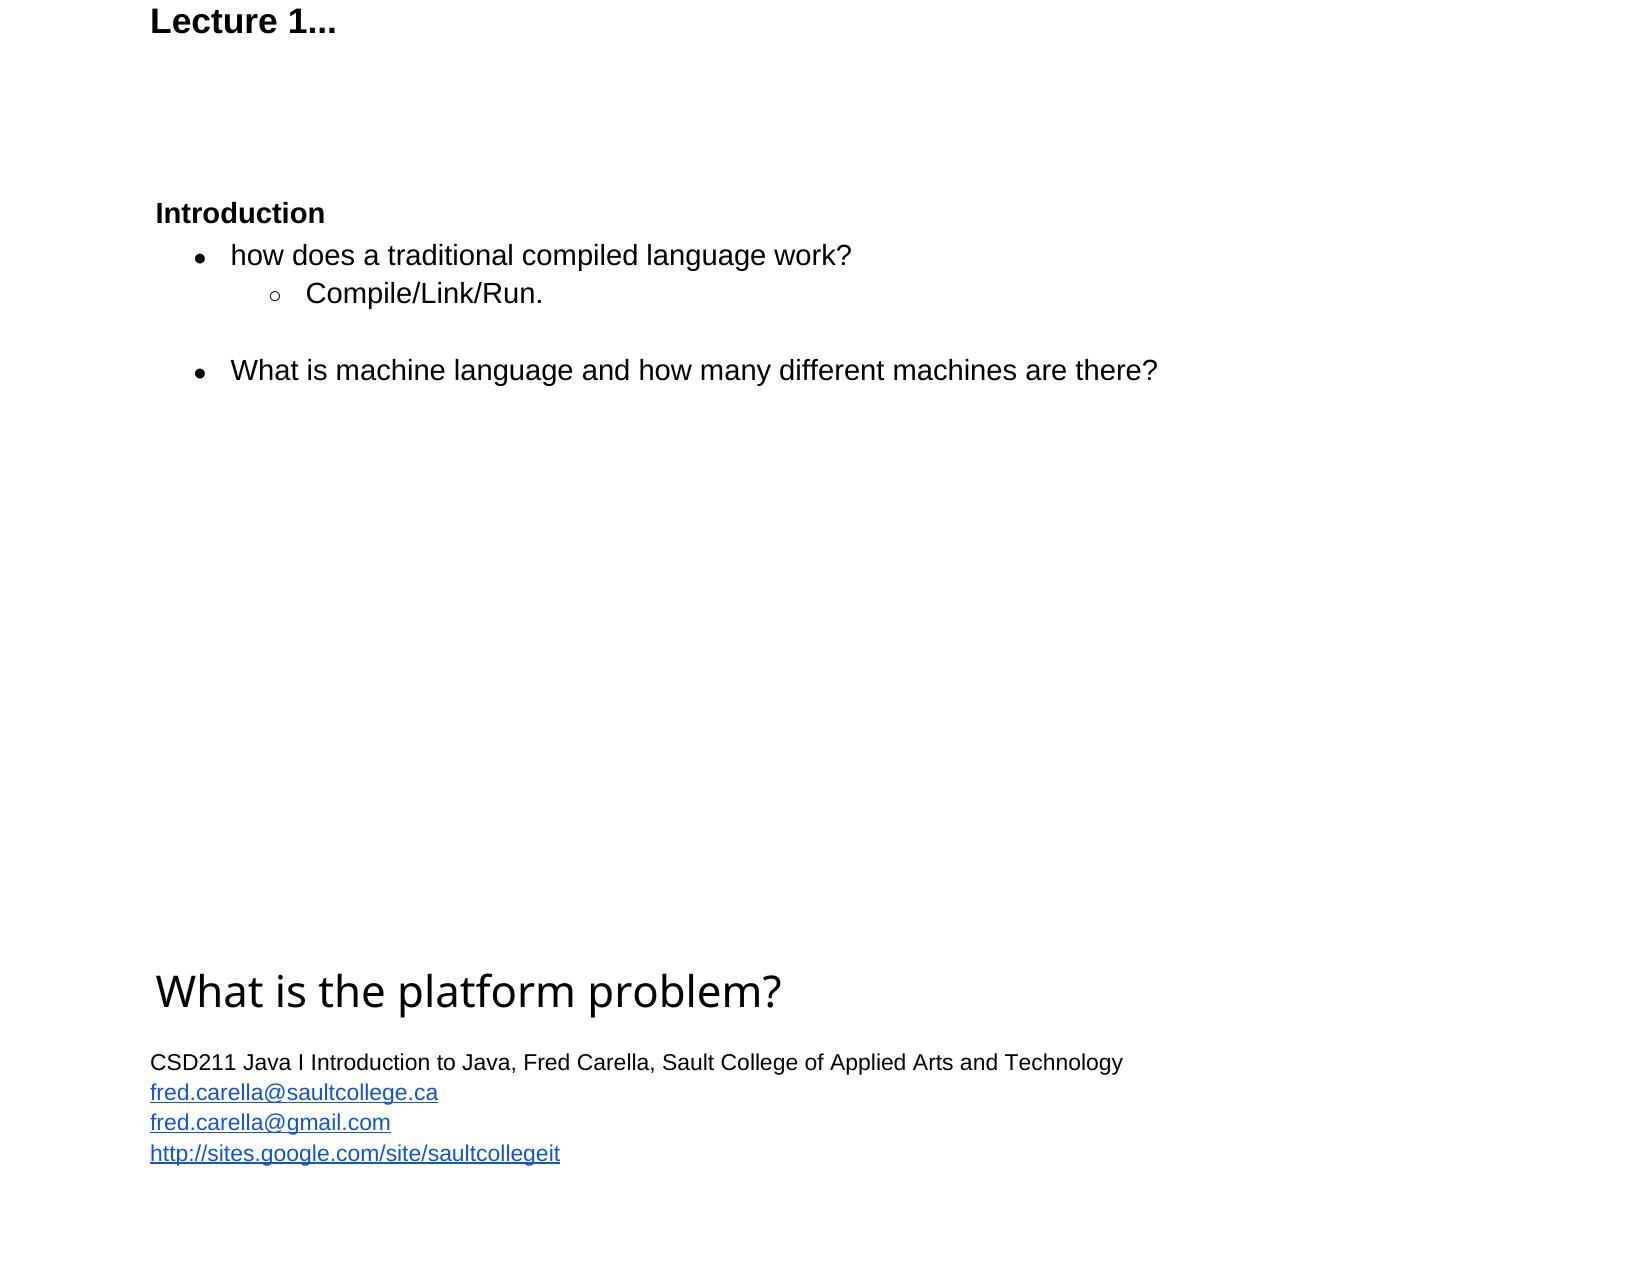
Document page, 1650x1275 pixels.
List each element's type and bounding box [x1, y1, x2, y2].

table_header [139, 150, 1412, 1037]
